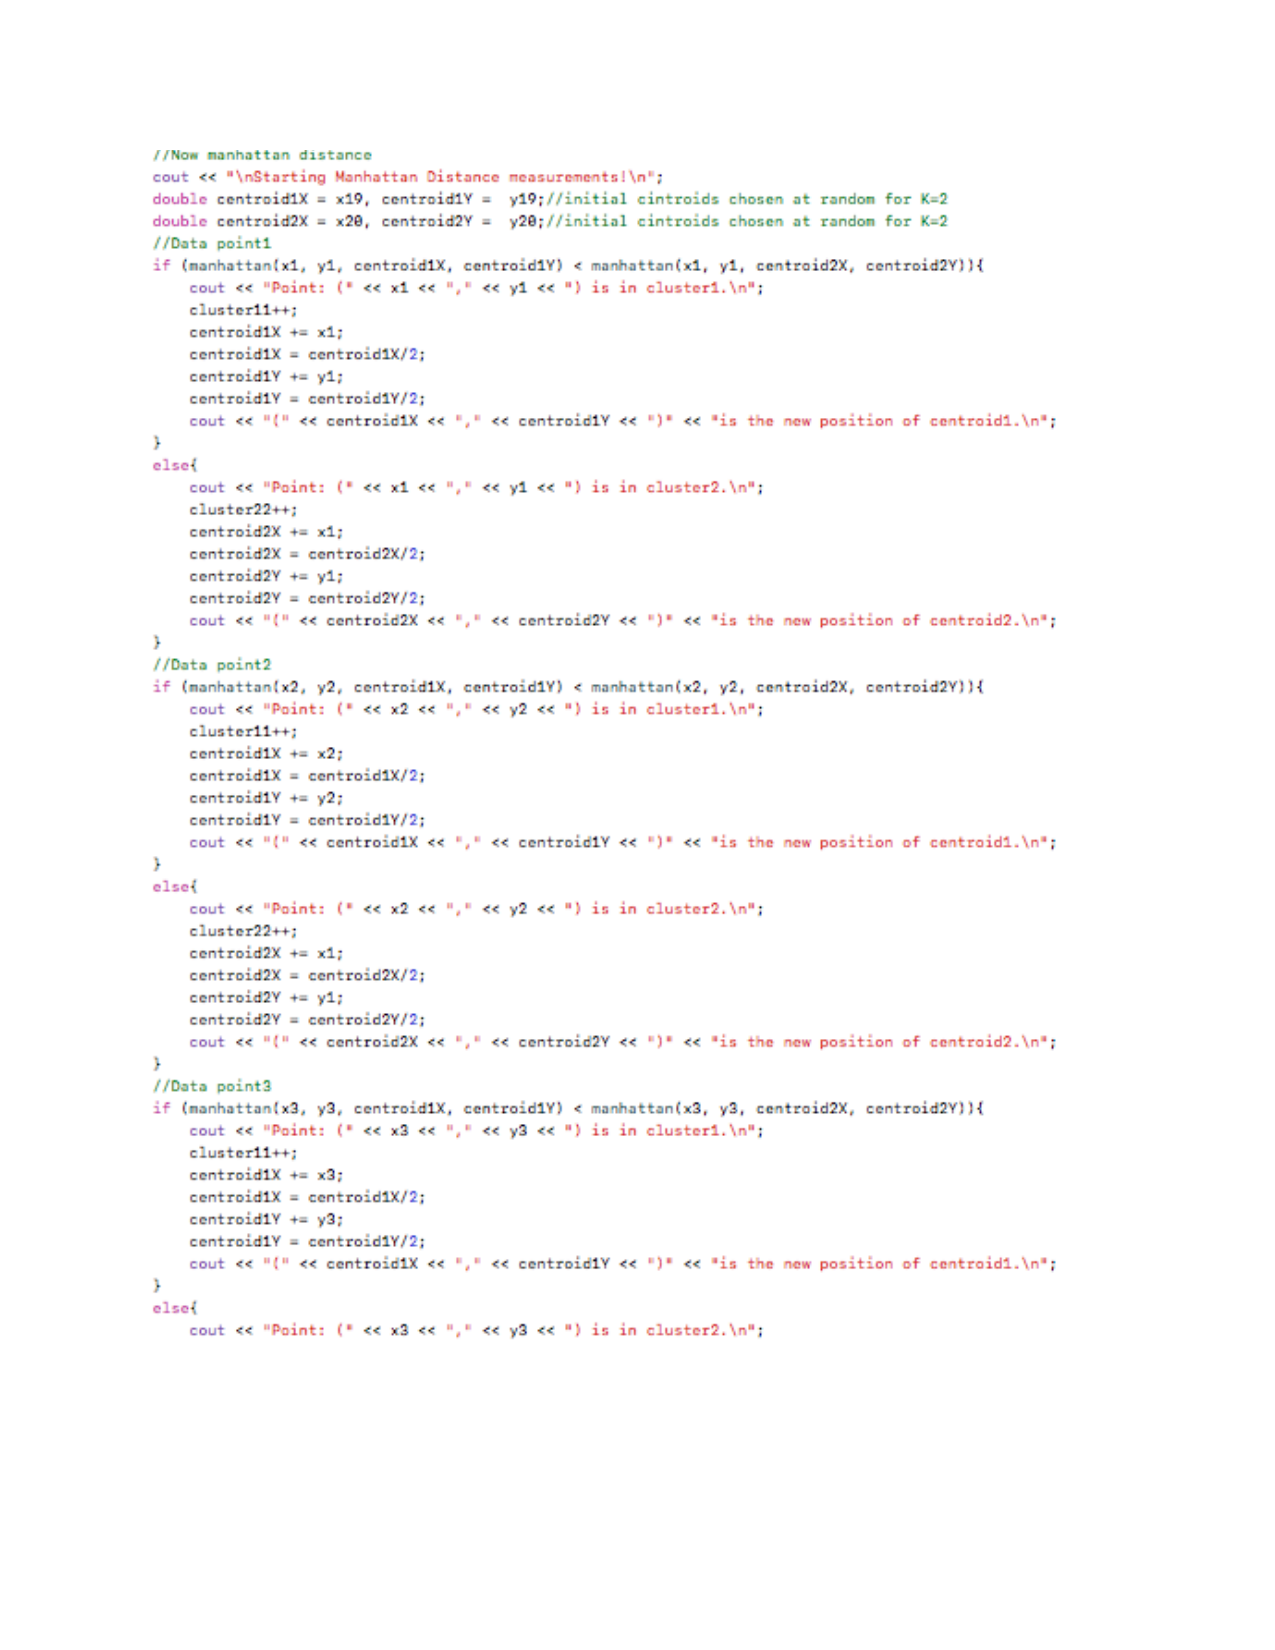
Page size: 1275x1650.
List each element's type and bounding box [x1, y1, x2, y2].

picture [150, 150, 1125, 1343]
